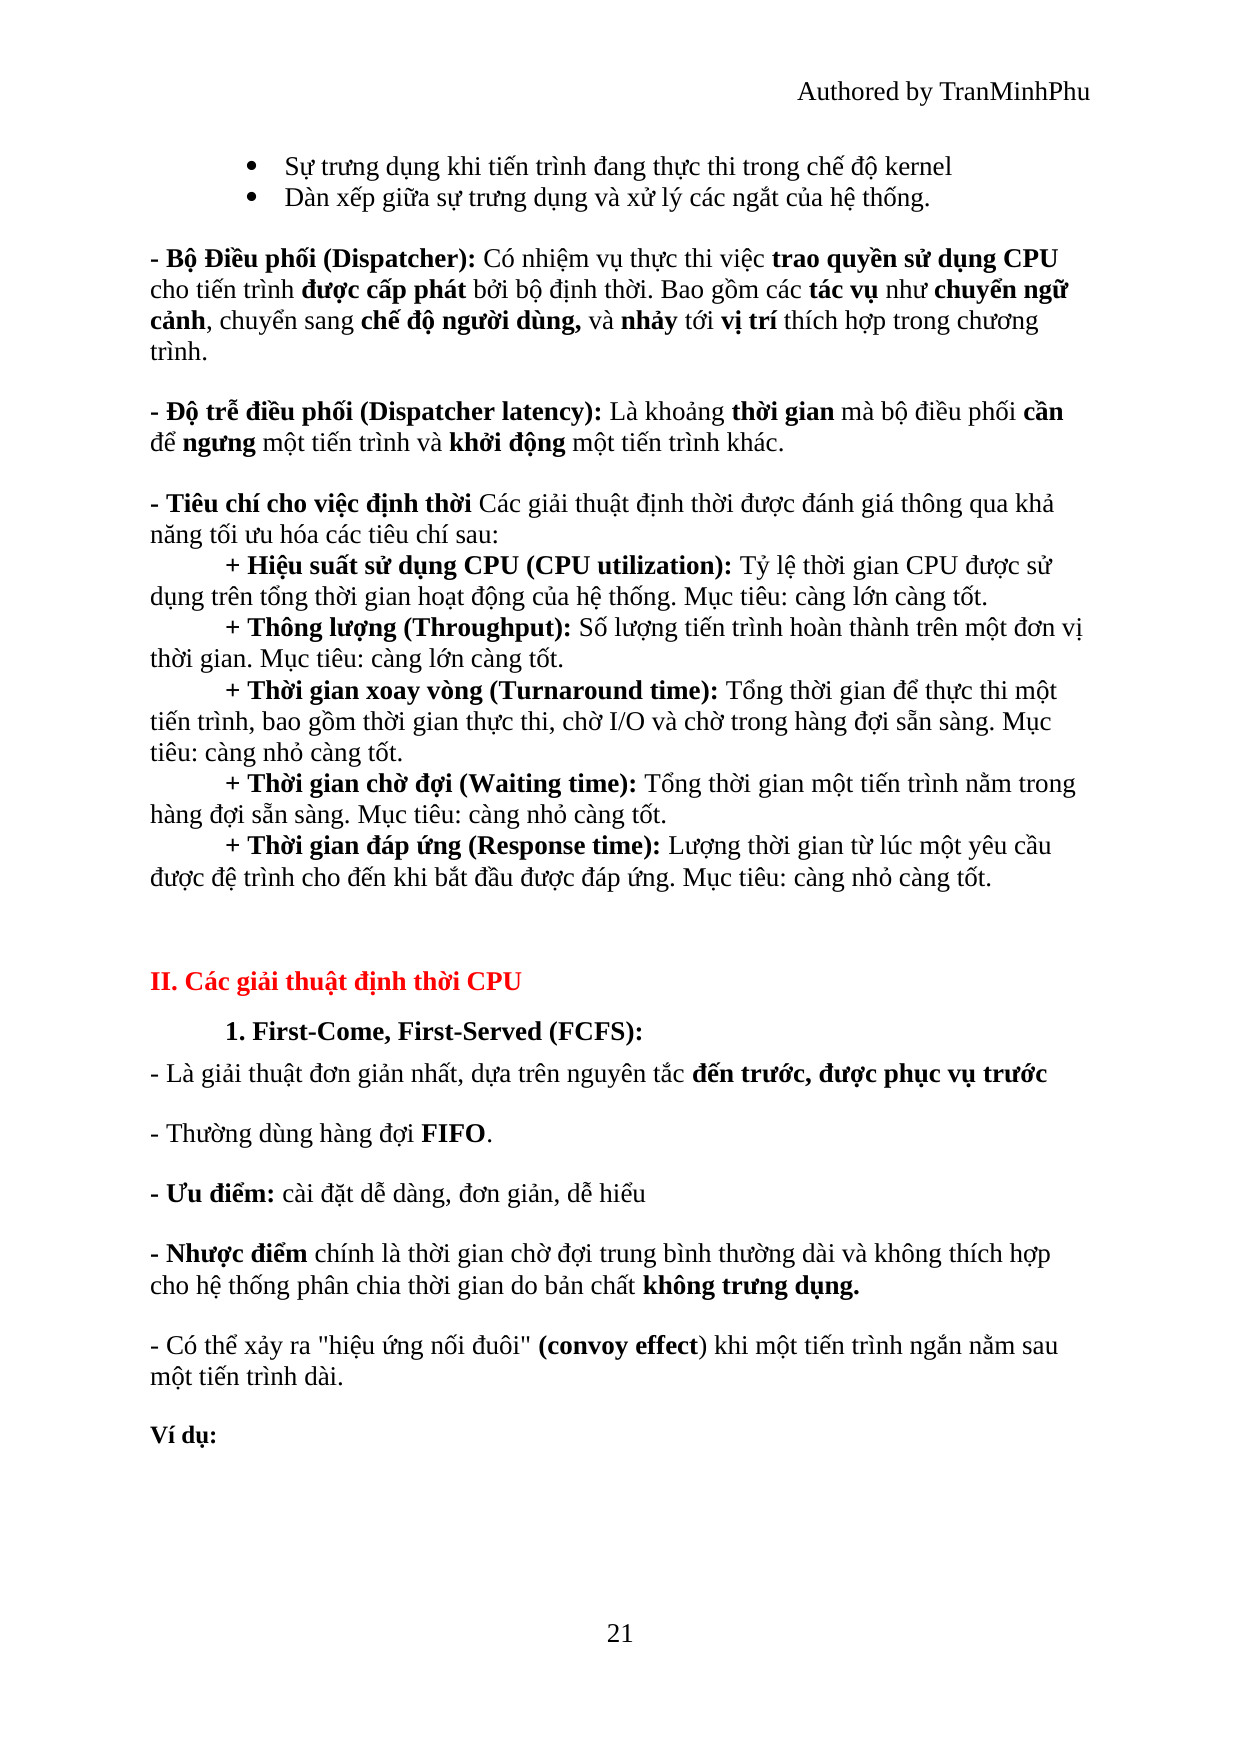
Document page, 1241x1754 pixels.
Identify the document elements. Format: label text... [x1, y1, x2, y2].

text - Nhược điểm chính là thời gian chờ đợi trung bình thường dài và không thích hợp cho hệ thống phân chia thời gian do bản chất không trưng dụng. [150, 1238, 1090, 1300]
text - Bộ Điều phối (Dispatcher): Có nhiệm vụ thực thi việc trao quyền sử dụng CPU cho tiến trình được cấp phát bởi bộ định thời. Bao gồm các tác vụ như chuyển ngữ cảnh, chuyển sang chế độ người dùng, và nhảy tới vị trí thích hợp trong chương trình. [150, 242, 1090, 366]
text + Hiệu suất sử dụng CPU (CPU utilization): Tỷ lệ thời gian CPU được sử dụng trên tổng thời gian hoạt động của hệ thống. Mục tiêu: càng lớn càng tốt. [150, 549, 1090, 611]
list Sự trưng dụng khi tiến trình đang thực thi trong chế độ kernel [247, 150, 1090, 181]
subtitle 1. First-Come, First-Served (FCFS): [225, 1015, 1090, 1046]
text - Là giải thuật đơn giản nhất, dựa trên nguyên tắc đến trước, được phục vụ trước [150, 1057, 1090, 1088]
subtitle II. Các giải thuật định thời CPU [150, 964, 1090, 996]
text + Thông lượng (Throughput): Số lượng tiến trình hoàn thành trên một đơn vị thời gian. Mục tiêu: càng lớn càng tốt. [150, 611, 1090, 674]
text - Có thể xảy ra "hiệu ứng nối đuôi" (convoy effect) khi một tiến trình ngắn nằm sau một tiến trình dài. [150, 1329, 1090, 1391]
text - Độ trễ điều phối (Dispatcher latency): Là khoảng thời gian mà bộ điều phối cần để ngưng một tiến trình và khởi động một tiến trình khác. [150, 395, 1090, 458]
text - Tiêu chí cho việc định thời Các giải thuật định thời được đánh giá thông qua khả năng tối ưu hóa các tiêu chí sau: [150, 487, 1090, 549]
text + Thời gian chờ đợi (Waiting time): Tổng thời gian một tiến trình nằm trong hàng đợi sẵn sàng. Mục tiêu: càng nhỏ càng tốt. [150, 767, 1090, 829]
text - Ưu điểm: cài đặt dễ dàng, đơn giản, dễ hiểu [150, 1177, 1090, 1208]
list Dàn xếp giữa sự trưng dụng và xử lý các ngắt của hệ thống. [247, 181, 1090, 212]
text Ví dụ: [150, 1421, 1090, 1449]
text + Thời gian xoay vòng (Turnaround time): Tổng thời gian để thực thi một tiến trình, bao gồm thời gian thực thi, chờ I/O và chờ trong hàng đợi sẵn sàng. Mục tiêu: càng nhỏ càng tốt. [150, 674, 1090, 767]
text + Thời gian đáp ứng (Response time): Lượng thời gian từ lúc một yêu cầu được đệ trình cho đến khi bắt đầu được đáp ứng. Mục tiêu: càng nhỏ càng tốt. [150, 829, 1090, 892]
text - Thường dùng hàng đợi FIFO. [150, 1117, 1090, 1148]
